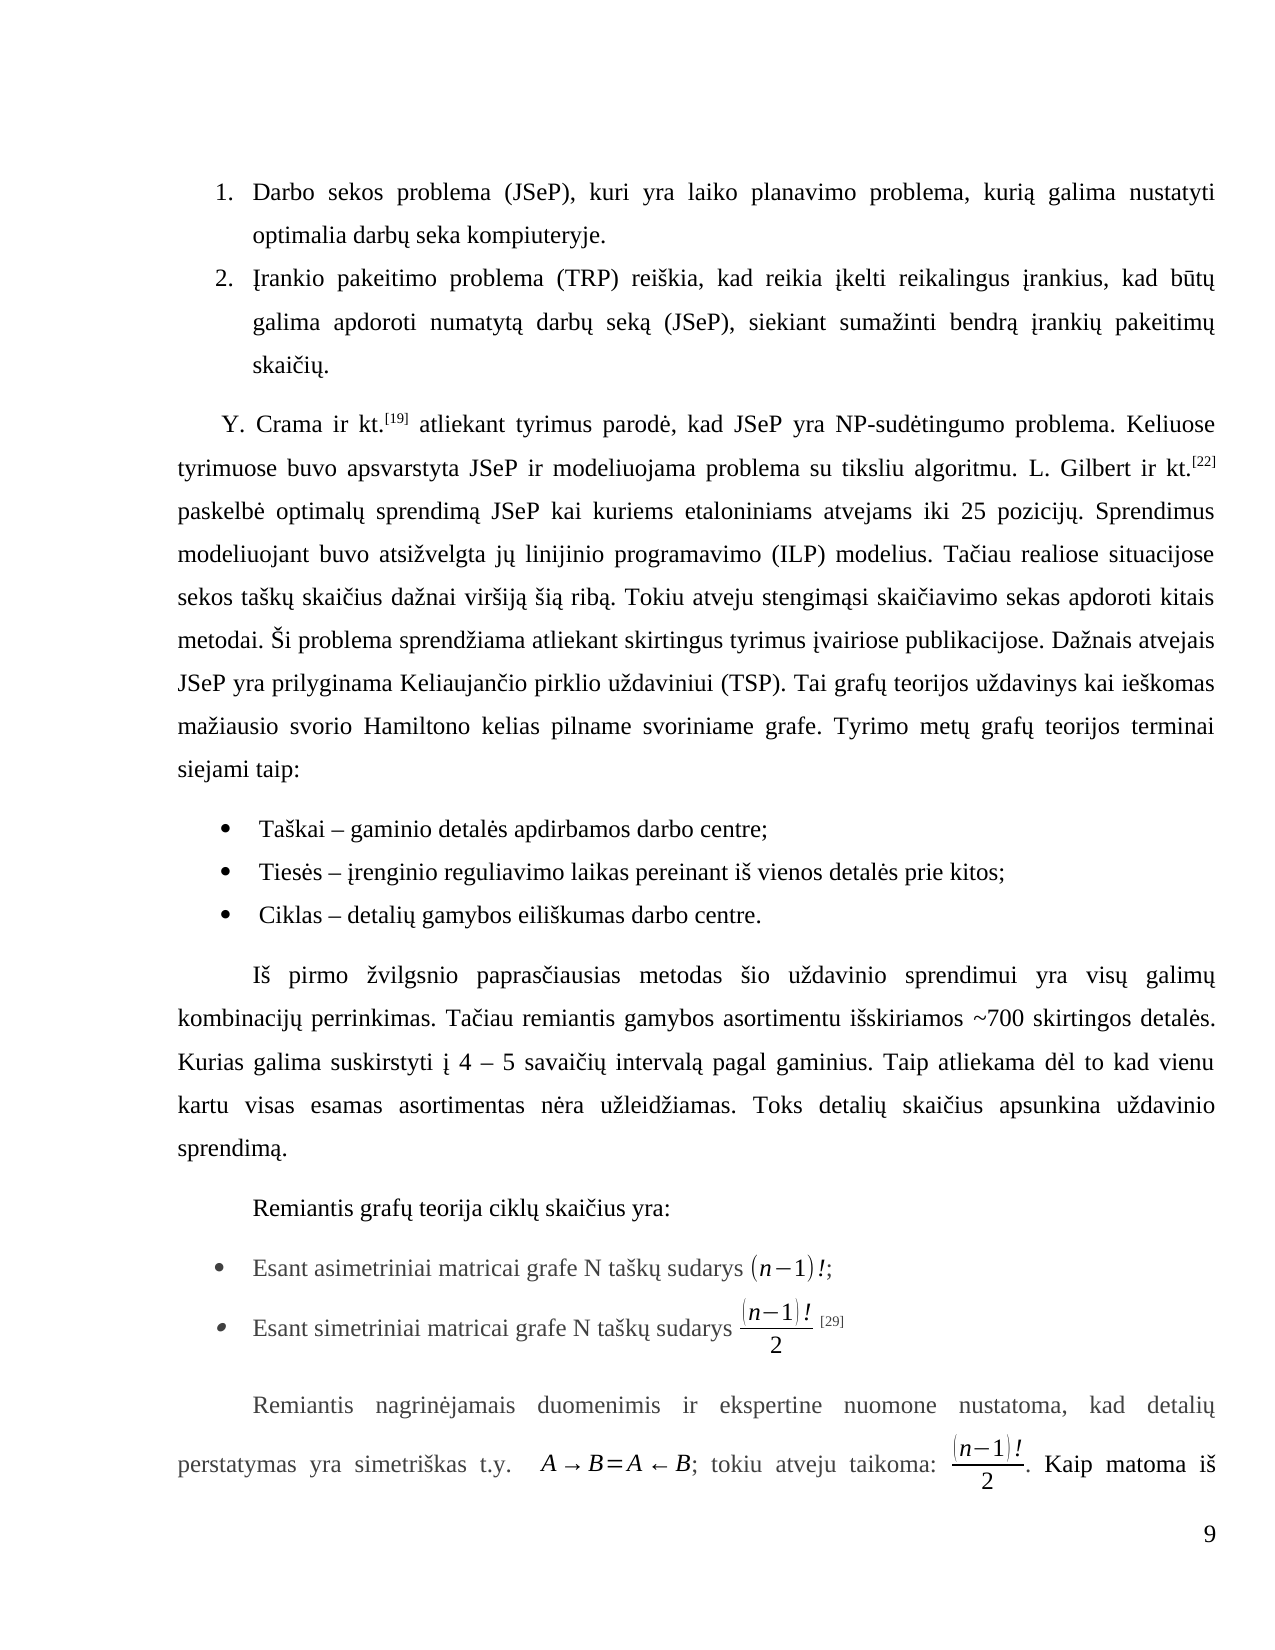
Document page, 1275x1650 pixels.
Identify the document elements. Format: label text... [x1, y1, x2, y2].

text Iš pirmo žvilgsnio paprasčiausias metodas šio uždavinio sprendimui yra visų galimų kombinacijų perrinkimas. Tačiau remiantis gamybos asortimentu išskiriamos ~700 skirtingos detalės. Kurias galima suskirstyti į 4 – 5 savaičių intervalą pagal gaminius. Taip atliekama dėl to kad vienu kartu visas esamas asortimentas nėra užleidžiamas. Toks detalių skaičius apsunkina uždavinio sprendimą. [177, 960, 1216, 1162]
list Darbo sekos problema (JSeP), kuri yra laiko planavimo problema, kurią galima nustatyti optimalia darbų seka kompiuteryje. [215, 177, 1216, 249]
text Y. Crama ir kt.[19] atliekant tyrimus parodė, kad JSeP yra NP-sudėtingumo problema. Keliuose tyrimuose buvo apsvarstyta JSeP ir modeliuojama problema su tiksliu algoritmu. L. Gilbert ir kt.[22] paskelbė optimalų sprendimą JSeP kai kuriems etaloniniams atvejams iki 25 pozicijų. Sprendimus modeliuojant buvo atsižvelgta jų linijinio programavimo (ILP) modelius. Tačiau realiose situacijose sekos taškų skaičius dažnai viršiją šią ribą. Tokiu atveju stengimąsi skaičiavimo sekas apdoroti kitais metodai. Ši problema sprendžiama atliekant skirtingus tyrimus įvairiose publikacijose. Dažnais atvejais JSeP yra prilyginama Keliaujančio pirklio uždaviniui (TSP). Tai grafų teorijos uždavinys kai ieškomas mažiausio svorio Hamiltono kelias pilname svoriniame grafe. Tyrimo metų grafų teorijos terminai siejami taip: [177, 409, 1216, 783]
list Esant simetriniai matricai grafe N taškų sudarys [29] [215, 1297, 1216, 1359]
list Esant asimetriniai matricai grafe N taškų sudarys ; [215, 1252, 1216, 1282]
list Tiesės – įrenginio reguliavimo laikas pereinant iš vienos detalės prie kitos; [221, 857, 1216, 886]
list Ciklas – detalių gamybos eiliškumas darbo centre. [221, 901, 1216, 929]
list Taškai – gaminio detalės apdirbamos darbo centre; [221, 814, 1216, 843]
list Įrankio pakeitimo problema (TRP) reiškia, kad reikia įkelti reikalingus įrankius, kad būtų galima apdoroti numatytą darbų seką (JSeP), siekiant sumažinti bendrą įrankių pakeitimų skaičių. [215, 263, 1216, 378]
text Remiantis grafų teorija ciklų skaičius yra: [177, 1193, 1216, 1221]
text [177, 1390, 1216, 1495]
